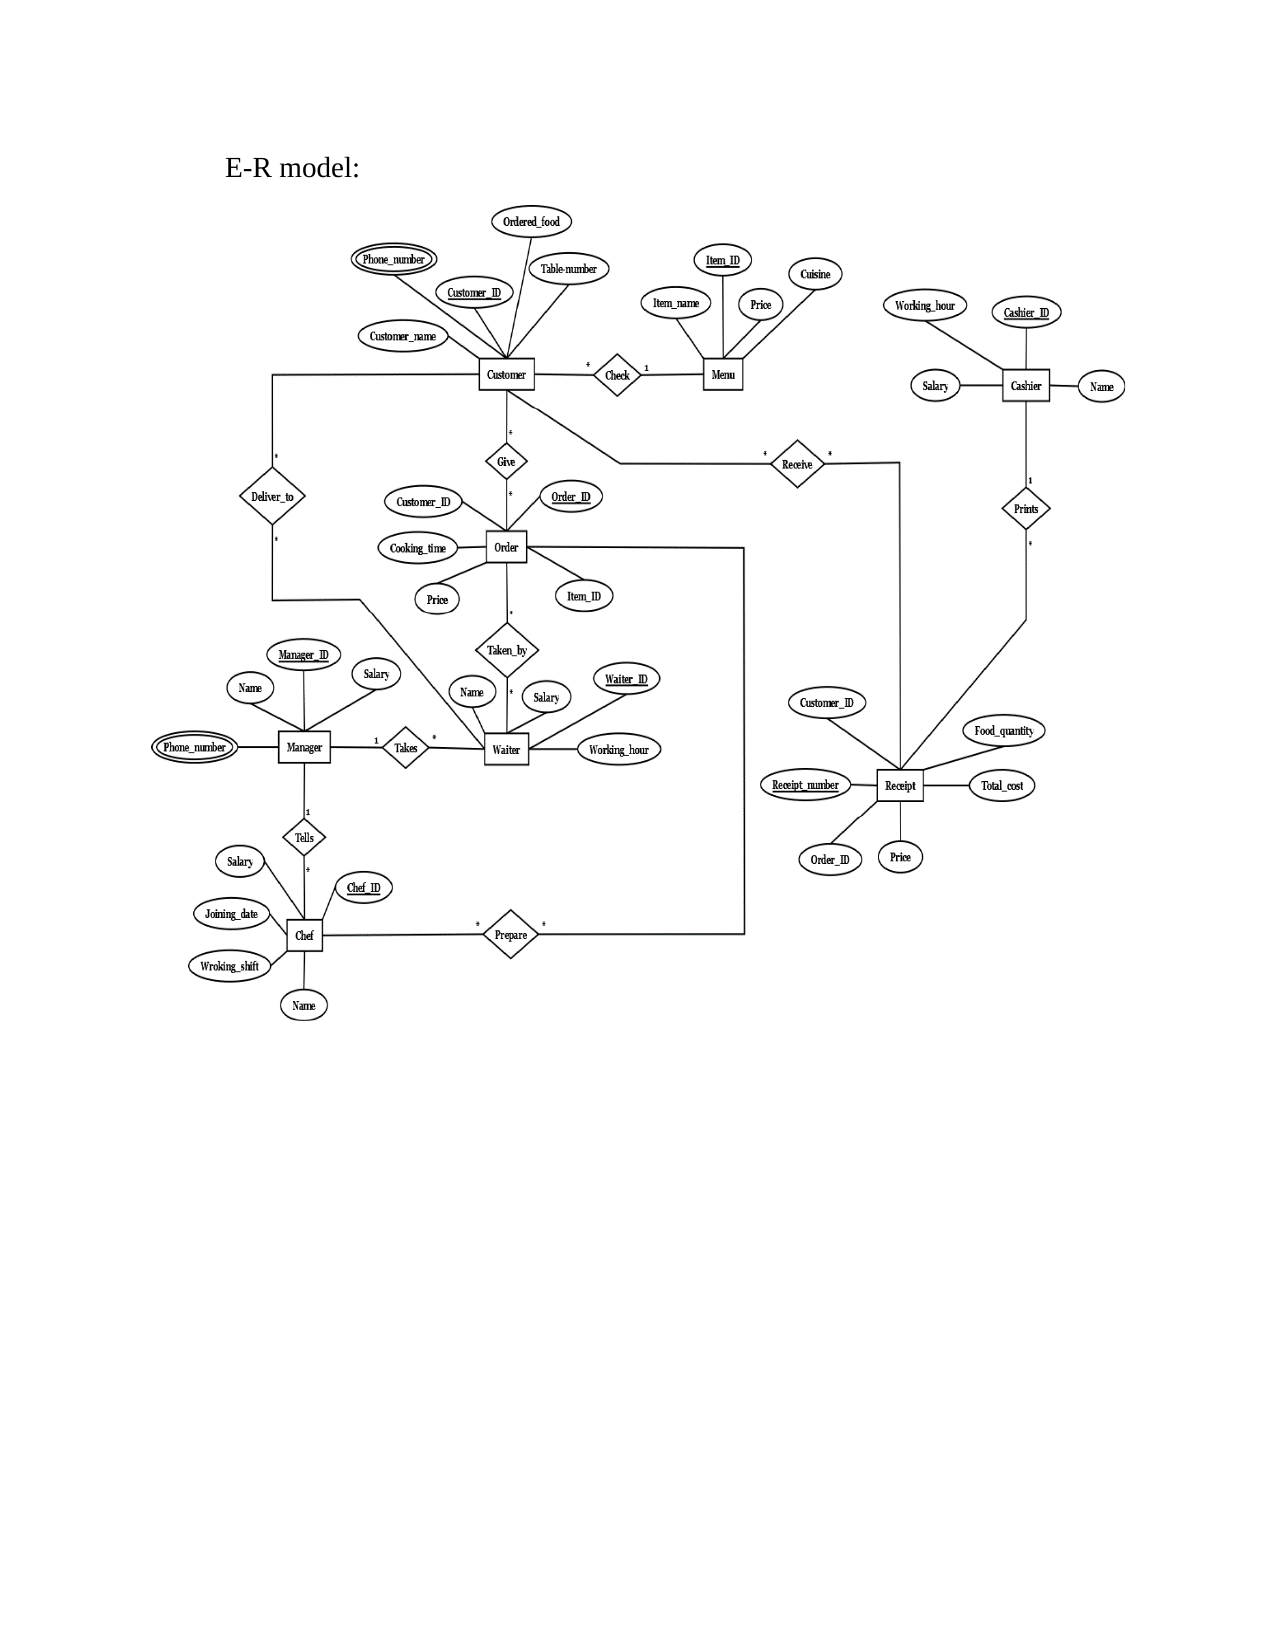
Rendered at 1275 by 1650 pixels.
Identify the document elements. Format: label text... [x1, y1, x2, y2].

list E-R model: [225, 150, 1125, 183]
picture [151, 205, 1125, 1021]
